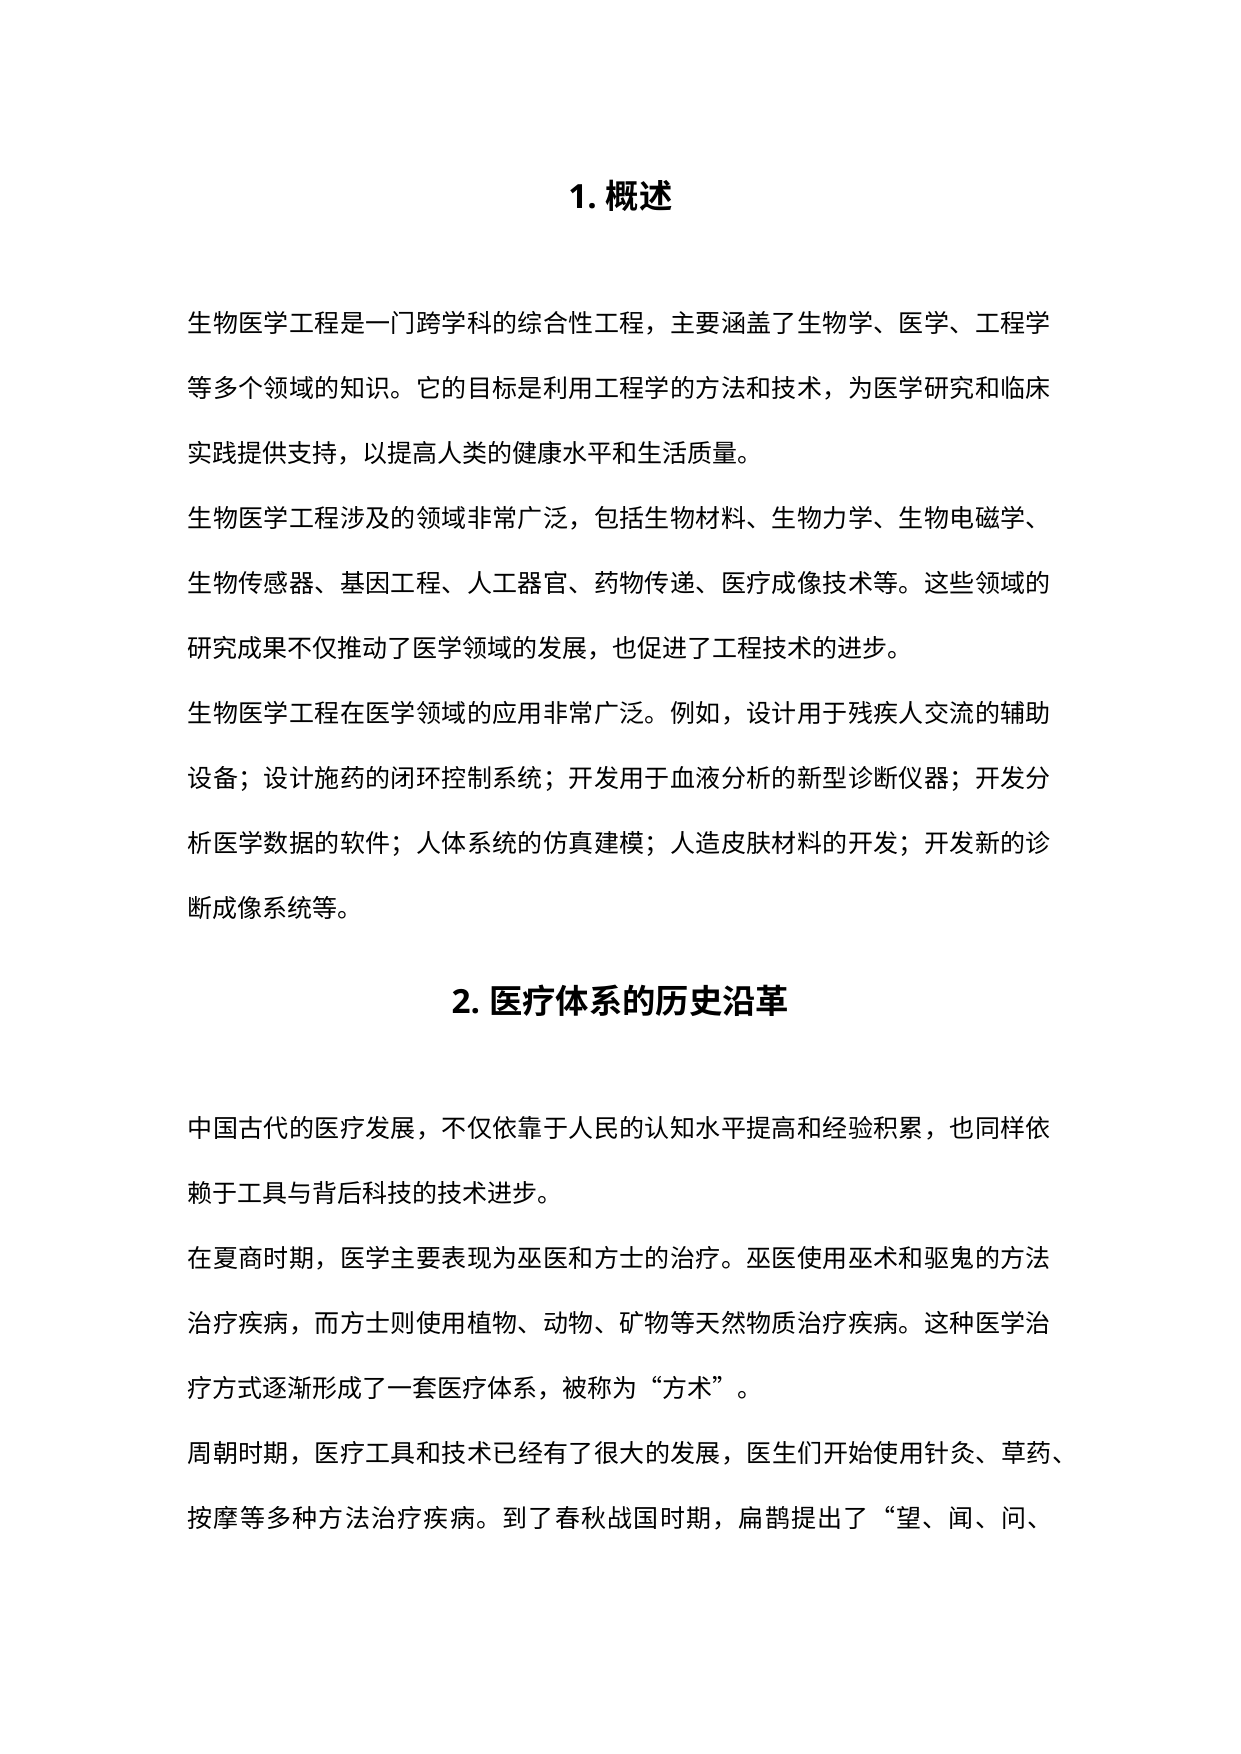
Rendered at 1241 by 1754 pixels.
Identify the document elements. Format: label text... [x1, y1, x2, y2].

text 生物医学工程是一门跨学科的综合性工程，主要涵盖了生物学、医学、工程学等多个领域的知识。它的目标是利用工程学的方法和技术，为医学研究和临床实践提供支持，以提高人类的健康水平和生活质量。 [187, 289, 1053, 484]
text 生物医学工程涉及的领域非常广泛，包括生物材料、生物力学、生物电磁学、生物传感器、基因工程、人工器官、药物传递、医疗成像技术等。这些领域的研究成果不仅推动了医学领域的发展，也促进了工程技术的进步。 [187, 484, 1053, 679]
subtitle 医疗体系的历史沿革 [187, 966, 1053, 1031]
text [187, 1419, 1053, 1549]
text 生物医学工程在医学领域的应用非常广泛。例如，设计用于残疾人交流的辅助设备；设计施药的闭环控制系统；开发用于血液分析的新型诊断仪器；开发分析医学数据的软件；人体系统的仿真建模；人造皮肤材料的开发；开发新的诊断成像系统等。 [187, 679, 1053, 939]
text 中国古代的医疗发展，不仅依靠于人民的认知水平提高和经验积累，也同样依赖于工具与背后科技的技术进步。 [187, 1094, 1053, 1224]
subtitle 概述 [187, 162, 1053, 227]
text 在夏商时期，医学主要表现为巫医和方士的治疗。巫医使用巫术和驱鬼的方法治疗疾病，而方士则使用植物、动物、矿物等天然物质治疗疾病。这种医学治疗方式逐渐形成了一套医疗体系，被称为“方术”。 [187, 1224, 1053, 1419]
